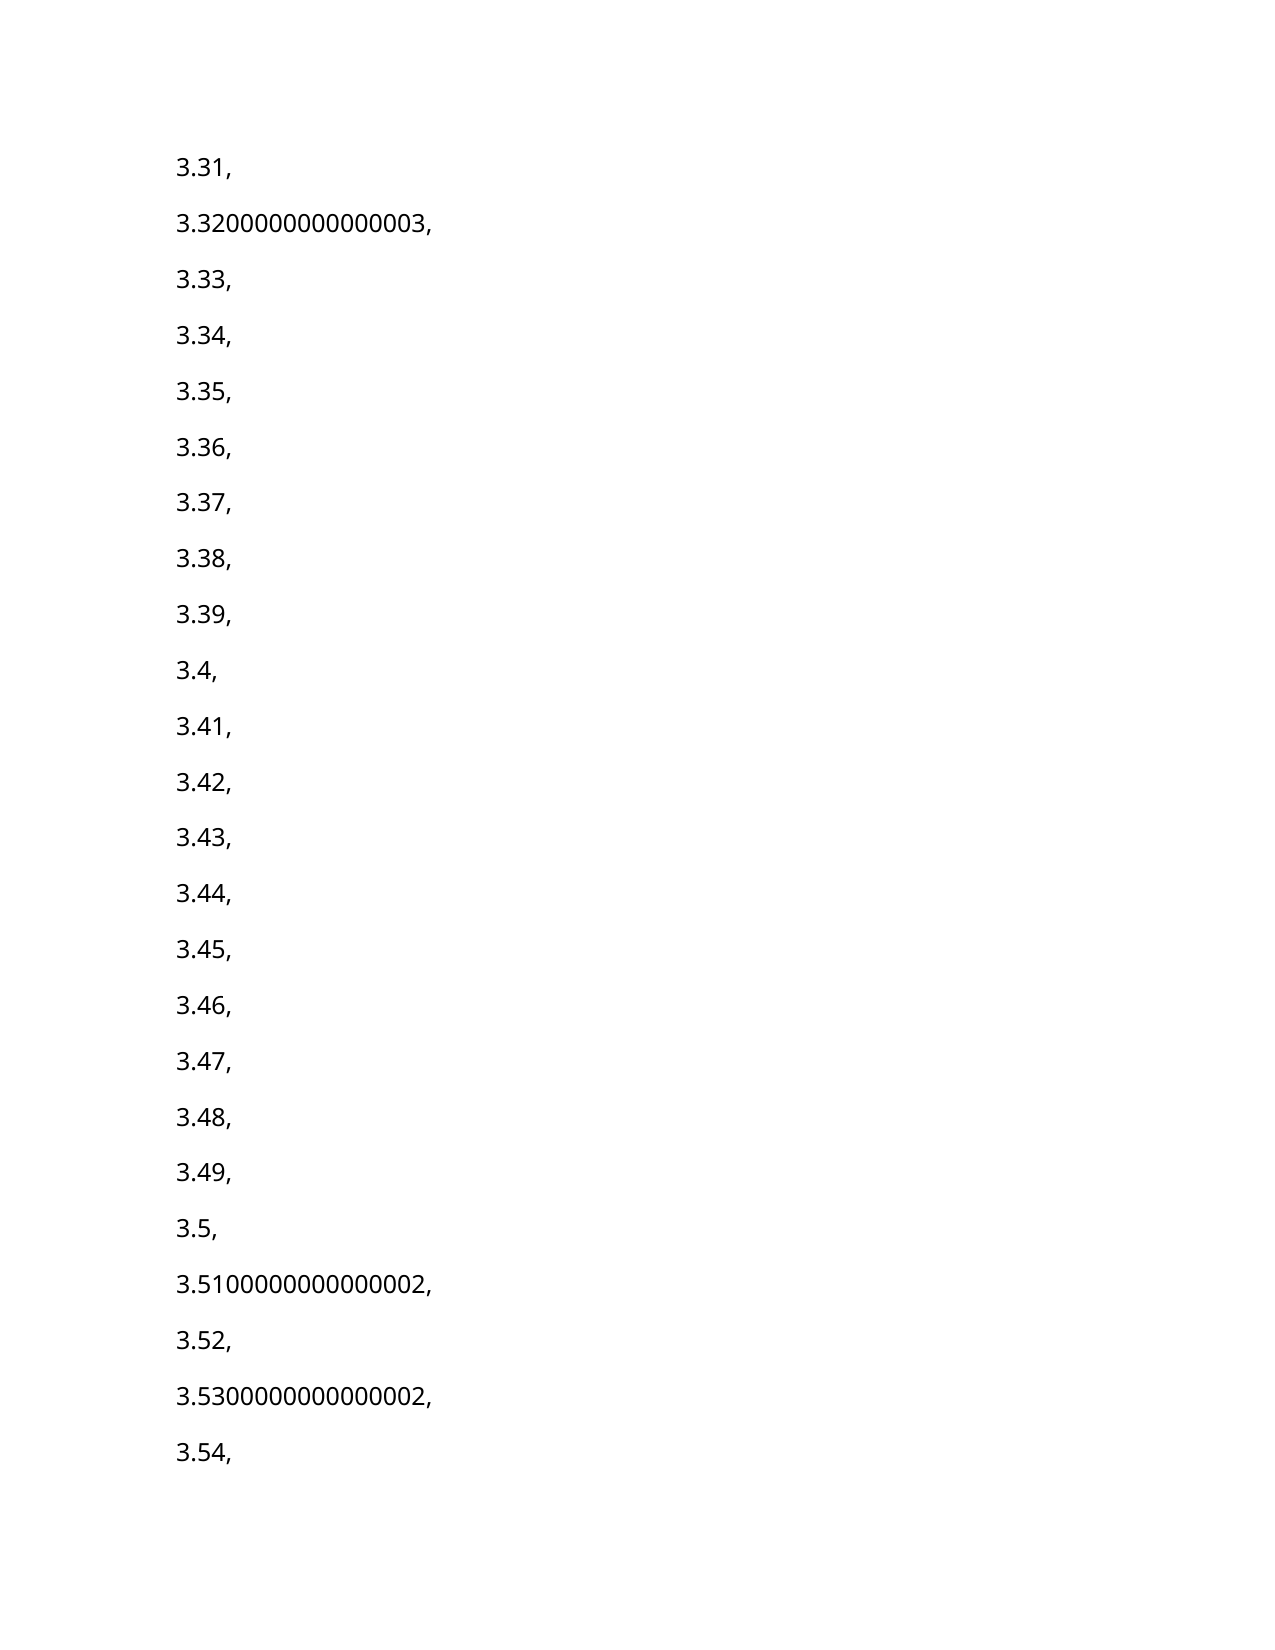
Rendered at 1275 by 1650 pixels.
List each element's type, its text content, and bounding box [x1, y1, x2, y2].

text 3.3200000000000003, [150, 206, 1125, 240]
text 3.5, [150, 1211, 1125, 1245]
text 3.37, [150, 485, 1125, 519]
text 3.41, [150, 708, 1125, 742]
text 3.45, [150, 932, 1125, 966]
text 3.44, [150, 876, 1125, 910]
text 3.5100000000000002, [150, 1267, 1125, 1301]
text 3.36, [150, 429, 1125, 463]
text 3.52, [150, 1322, 1125, 1357]
text 3.47, [150, 1043, 1125, 1077]
text 3.5300000000000002, [150, 1378, 1125, 1412]
text 3.46, [150, 987, 1125, 1022]
text 3.39, [150, 597, 1125, 631]
text 3.34, [150, 317, 1125, 352]
text 3.31, [150, 150, 1125, 184]
text 3.38, [150, 541, 1125, 575]
text 3.54, [150, 1434, 1125, 1468]
text 3.42, [150, 764, 1125, 798]
text 3.48, [150, 1099, 1125, 1133]
text 3.33, [150, 262, 1125, 296]
text 3.35, [150, 373, 1125, 407]
text 3.43, [150, 820, 1125, 854]
text 3.4, [150, 652, 1125, 687]
text 3.49, [150, 1155, 1125, 1189]
